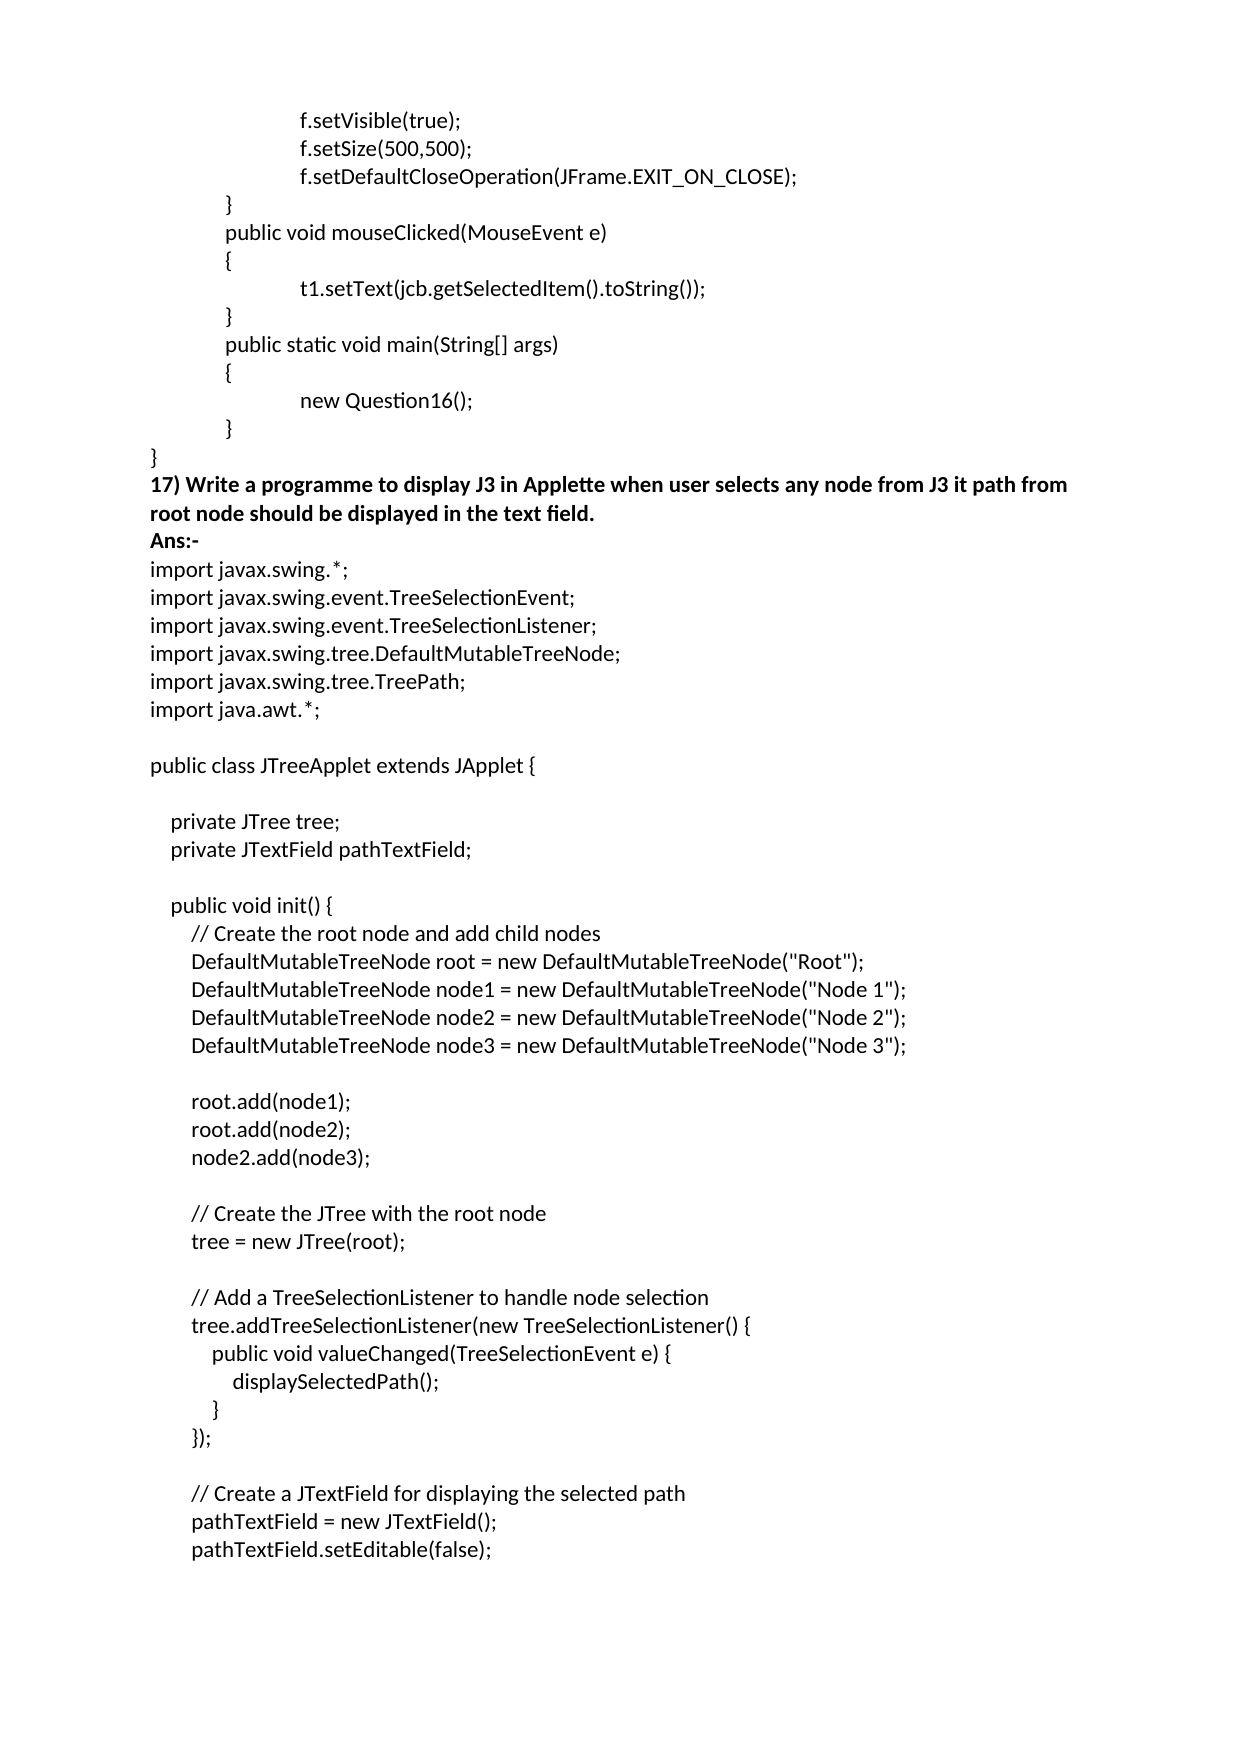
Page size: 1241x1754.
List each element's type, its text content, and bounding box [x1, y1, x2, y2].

text // Create the root node and add child nodes [150, 919, 1090, 947]
text public void init() { [150, 891, 1090, 919]
text // Create a JTextField for displaying the selected path [150, 1479, 1090, 1507]
text pathTextField.setEditable(false); [150, 1535, 1090, 1563]
text f.setDefaultCloseOperation(JFrame.EXIT_ON_CLOSE); [150, 162, 1090, 190]
text new Question16(); [150, 387, 1090, 414]
text t1.setText(jcb.getSelectedItem().toString()); [150, 274, 1090, 302]
text { [150, 246, 1090, 274]
text }); [150, 1423, 1090, 1451]
text public void mouseClicked(MouseEvent e) [150, 218, 1090, 246]
text 17) Write a programme to display J3 in Applette when user selects any node from J3 it path from root node should be displayed in the text field. Ans:- [150, 471, 1090, 555]
text // Create the JTree with the root node [150, 1199, 1090, 1227]
text root.add(node1); [150, 1087, 1090, 1115]
text pathTextField = new JTextField(); [150, 1507, 1090, 1535]
text { [150, 358, 1090, 387]
text root.add(node2); [150, 1115, 1090, 1143]
text displaySelectedPath(); [150, 1367, 1090, 1395]
text tree = new JTree(root); [150, 1227, 1090, 1255]
text import java.awt.*; [150, 695, 1090, 723]
text } [150, 190, 1090, 218]
text node2.add(node3); [150, 1143, 1090, 1171]
text } [150, 1395, 1090, 1423]
text f.setVisible(true); [150, 106, 1090, 134]
text import javax.swing.tree.TreePath; [150, 667, 1090, 695]
text } [150, 443, 1090, 471]
text private JTree tree; [150, 807, 1090, 835]
text f.setSize(500,500); [150, 134, 1090, 162]
text public static void main(String[] args) [150, 331, 1090, 358]
text public void valueChanged(TreeSelectionEvent e) { [150, 1339, 1090, 1367]
text tree.addTreeSelectionListener(new TreeSelectionListener() { [150, 1311, 1090, 1339]
text } [150, 302, 1090, 331]
text import javax.swing.event.TreeSelectionEvent; [150, 583, 1090, 611]
text import javax.swing.event.TreeSelectionListener; [150, 611, 1090, 639]
text DefaultMutableTreeNode node3 = new DefaultMutableTreeNode("Node 3"); [150, 1031, 1090, 1059]
text import javax.swing.*; [150, 555, 1090, 583]
text DefaultMutableTreeNode root = new DefaultMutableTreeNode("Root"); [150, 947, 1090, 975]
text private JTextField pathTextField; [150, 835, 1090, 863]
text DefaultMutableTreeNode node1 = new DefaultMutableTreeNode("Node 1"); [150, 975, 1090, 1003]
text import javax.swing.tree.DefaultMutableTreeNode; [150, 639, 1090, 667]
text } [150, 414, 1090, 443]
text // Add a TreeSelectionListener to handle node selection [150, 1283, 1090, 1311]
text DefaultMutableTreeNode node2 = new DefaultMutableTreeNode("Node 2"); [150, 1003, 1090, 1031]
text public class JTreeApplet extends JApplet { [150, 751, 1090, 779]
